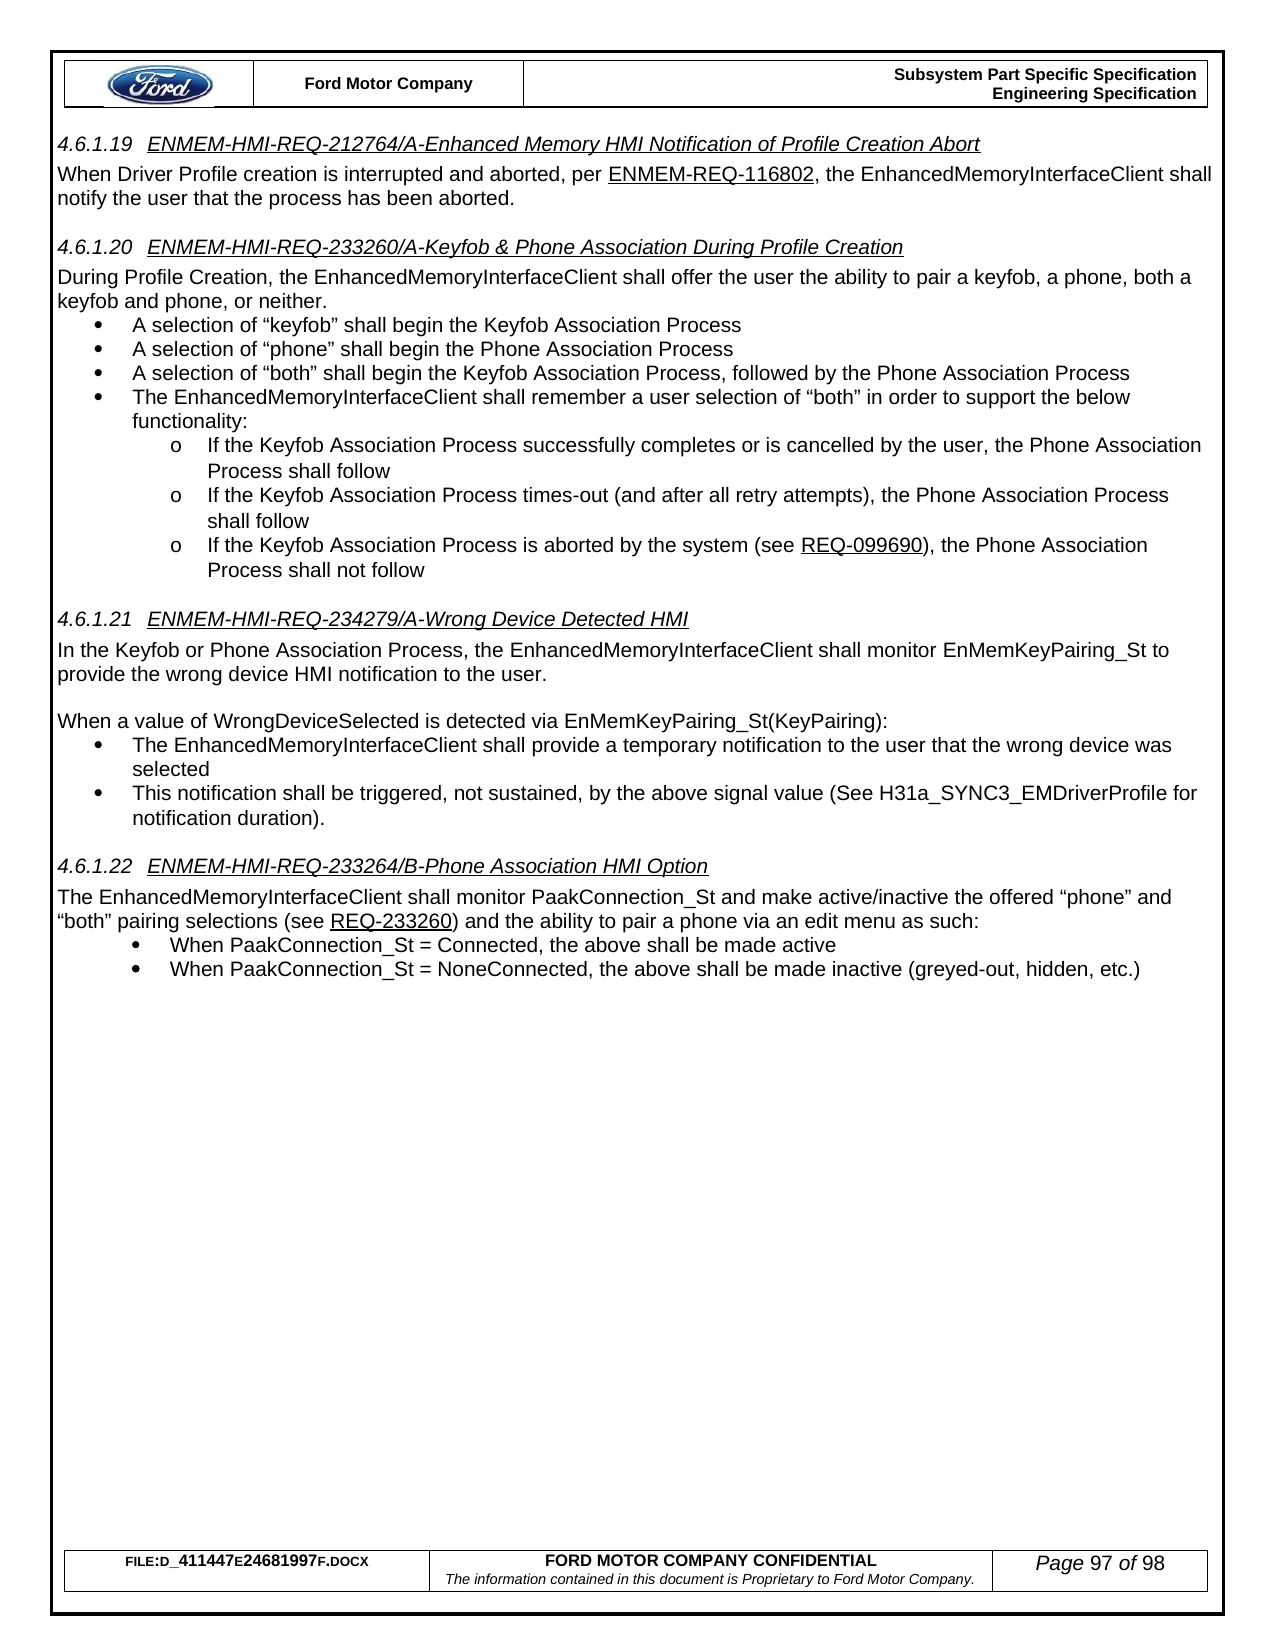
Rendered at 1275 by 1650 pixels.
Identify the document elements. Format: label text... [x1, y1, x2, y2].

subtitle ENMEM-HMI-REQ-233264/B-Phone Association HMI Option [57, 854, 1215, 878]
list When PaakConnection_St = Connected, the above shall be made active [132, 932, 1215, 956]
list A selection of “phone” shall begin the Phone Association Process [94, 337, 1215, 361]
list If the Keyfob Association Process successfully completes or is cancelled by the user, the Phone Association Process shall follow [169, 433, 1215, 483]
picture [103, 61, 215, 107]
subtitle ENMEM-HMI-REQ-234279/A-Wrong Device Detected HMI [57, 607, 1215, 631]
list A selection of “both” shall begin the Keyfob Association Process, followed by the Phone Association Process [94, 361, 1215, 385]
list If the Keyfob Association Process is aborted by the system (see REQ-099690), the Phone Association Process shall not follow [169, 532, 1215, 582]
subtitle ENMEM-HMI-REQ-212764/A-Enhanced Memory HMI Notification of Profile Creation Abort [57, 131, 1215, 155]
text The EnhancedMemoryInterfaceClient shall monitor PaakConnection_St and make active/inactive the offered “phone” and “both” pairing selections (see REQ-233260) and the ability to pair a phone via an edit menu as such: [57, 884, 1215, 932]
text In the Keyfob or Phone Association Process, the EnhancedMemoryInterfaceClient shall monitor EnMemKeyPairing_St to provide the wrong device HMI notification to the user. [57, 637, 1215, 685]
subtitle ENMEM-HMI-REQ-233260/A-Keyfob & Phone Association During Profile Creation [57, 234, 1215, 258]
list The EnhancedMemoryInterfaceClient shall remember a user selection of “both” in order to support the below functionality: [94, 385, 1215, 433]
list When PaakConnection_St = NoneConnected, the above shall be made inactive (greyed-out, hidden, etc.) [132, 956, 1215, 981]
text During Profile Creation, the EnhancedMemoryInterfaceClient shall offer the user the ability to pair a keyfob, a phone, both a keyfob and phone, or neither. [57, 265, 1215, 313]
text When Driver Profile creation is interrupted and aborted, per ENMEM-REQ-116802, the EnhancedMemoryInterfaceClient shall notify the user that the process has been aborted. [57, 162, 1215, 209]
list If the Keyfob Association Process times-out (and after all retry attempts), the Phone Association Process shall follow [169, 483, 1215, 532]
list This notification shall be triggered, not sustained, by the above signal value (See H31a_SYNC3_EMDriverProfile for notification duration). [94, 781, 1215, 829]
list The EnhancedMemoryInterfaceClient shall provide a temporary notification to the user that the wrong device was selected [94, 733, 1215, 781]
list A selection of “keyfob” shall begin the Keyfob Association Process [94, 313, 1215, 337]
text When a value of WrongDeviceSelected is detected via EnMemKeyPairing_St(KeyPairing): [57, 709, 1215, 733]
